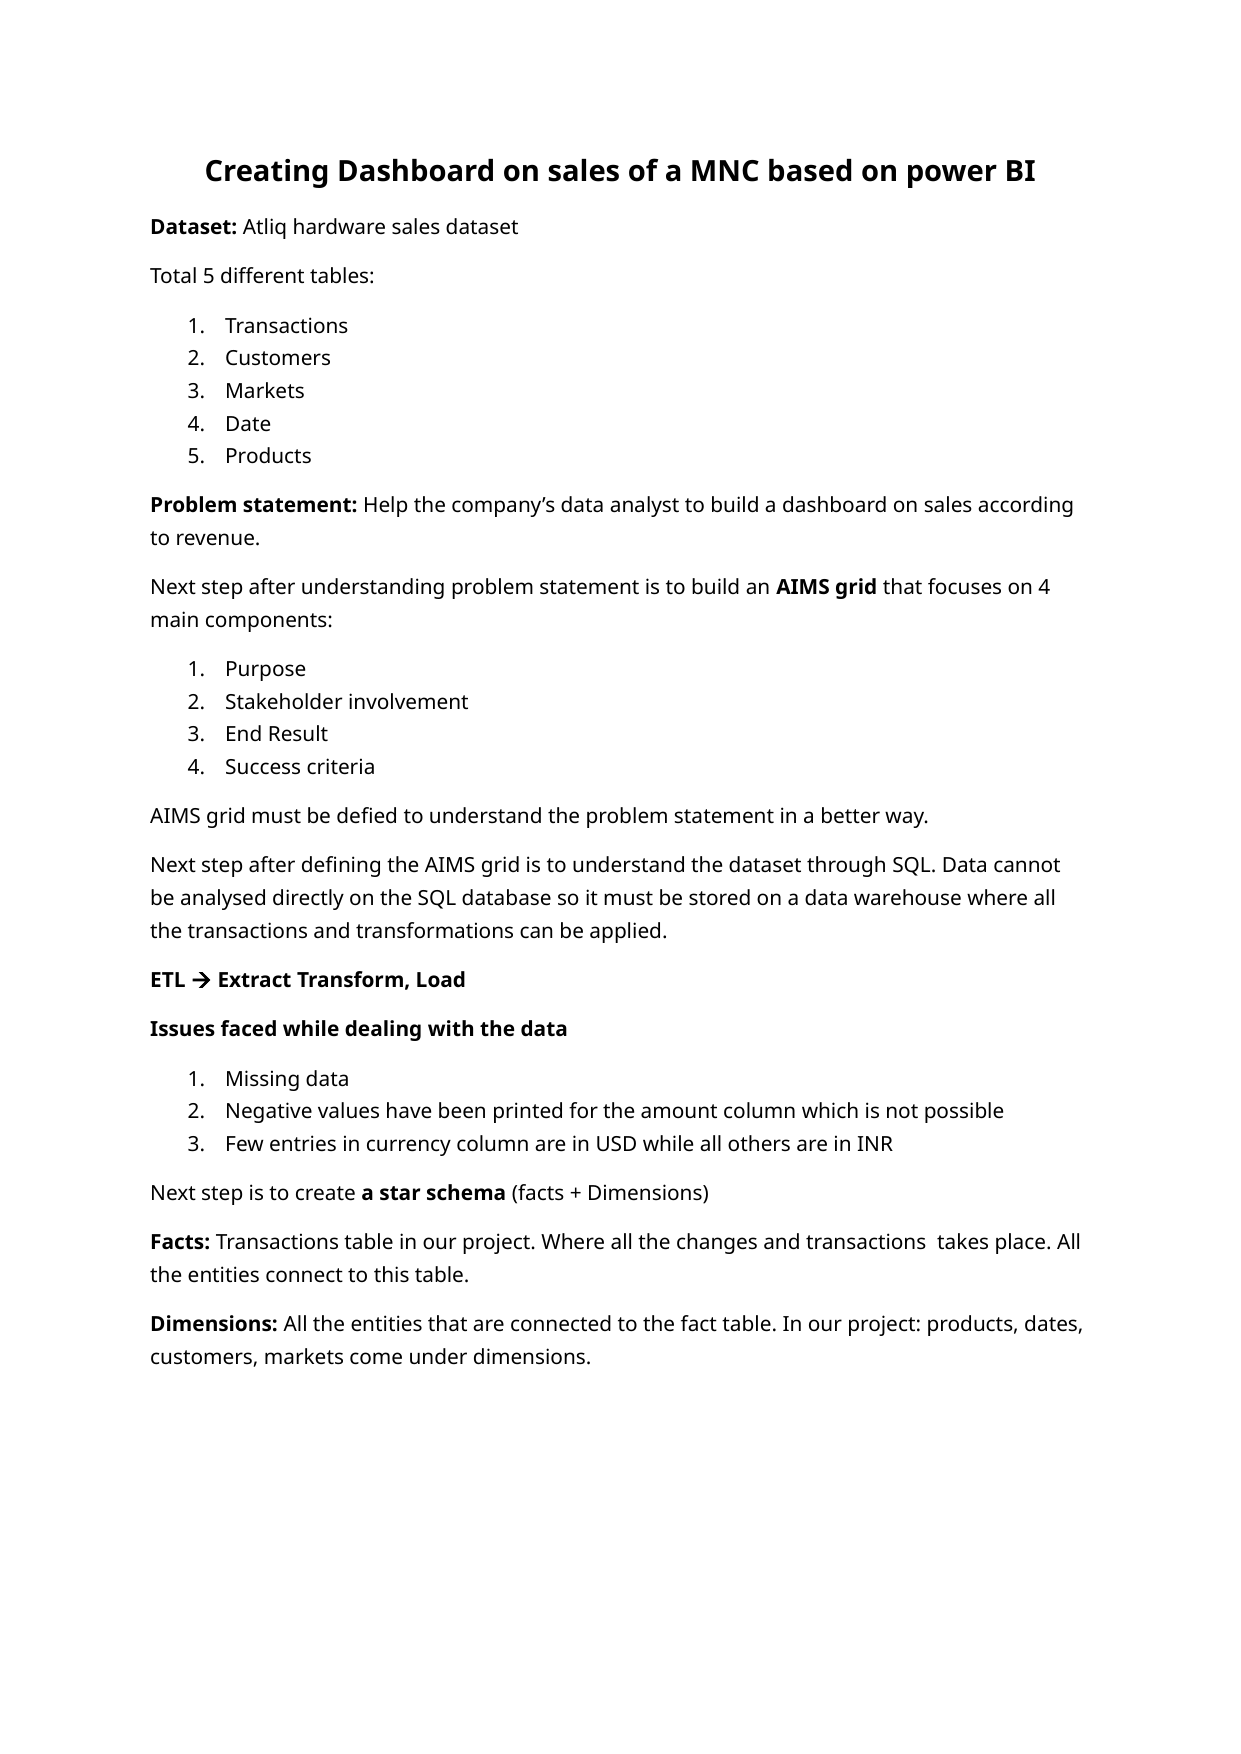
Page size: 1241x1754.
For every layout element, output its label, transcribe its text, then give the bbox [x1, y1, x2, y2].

text Creating Dashboard on sales of a MNC based on power BI [150, 150, 1090, 190]
text Issues faced while dealing with the data [150, 1014, 1090, 1043]
text ETL Extract Transform, Load [150, 965, 1090, 993]
list Markets [187, 376, 1090, 404]
list Success criteria [187, 752, 1090, 781]
list Transactions [187, 311, 1090, 339]
text Total 5 different tables: [150, 262, 1090, 290]
list Missing data [187, 1064, 1090, 1092]
list Few entries in currency column are in USD while all others are in INR [187, 1129, 1090, 1157]
text Next step after defining the AIMS grid is to understand the dataset through SQL. Data cannot be analysed directly on the SQL database so it must be stored on a data warehouse where all the transactions and transformations can be applied. [150, 851, 1090, 944]
list Negative values have been printed for the amount column which is not possible [187, 1096, 1090, 1125]
text Next step is to create a star schema (facts + Dimensions) [150, 1178, 1090, 1207]
list Customers [187, 343, 1090, 372]
text Facts: Transactions table in our project. Where all the changes and transactions takes place. All the entities connect to this table. [150, 1227, 1090, 1288]
list End Result [187, 719, 1090, 748]
text Dimensions: All the entities that are connected to the fact table. In our project: products, dates, customers, markets come under dimensions. [150, 1309, 1090, 1370]
list Date [187, 409, 1090, 437]
list Products [187, 441, 1090, 470]
list Stakeholder involvement [187, 687, 1090, 715]
text Next step after understanding problem statement is to build an AIMS grid that focuses on 4 main components: [150, 572, 1090, 633]
text AIMS grid must be defied to understand the problem statement in a better way. [150, 801, 1090, 830]
text Problem statement: Help the company’s data analyst to build a dashboard on sales according to revenue. [150, 491, 1090, 552]
list Purpose [187, 654, 1090, 683]
text Dataset: Atliq hardware sales dataset [150, 212, 1090, 241]
